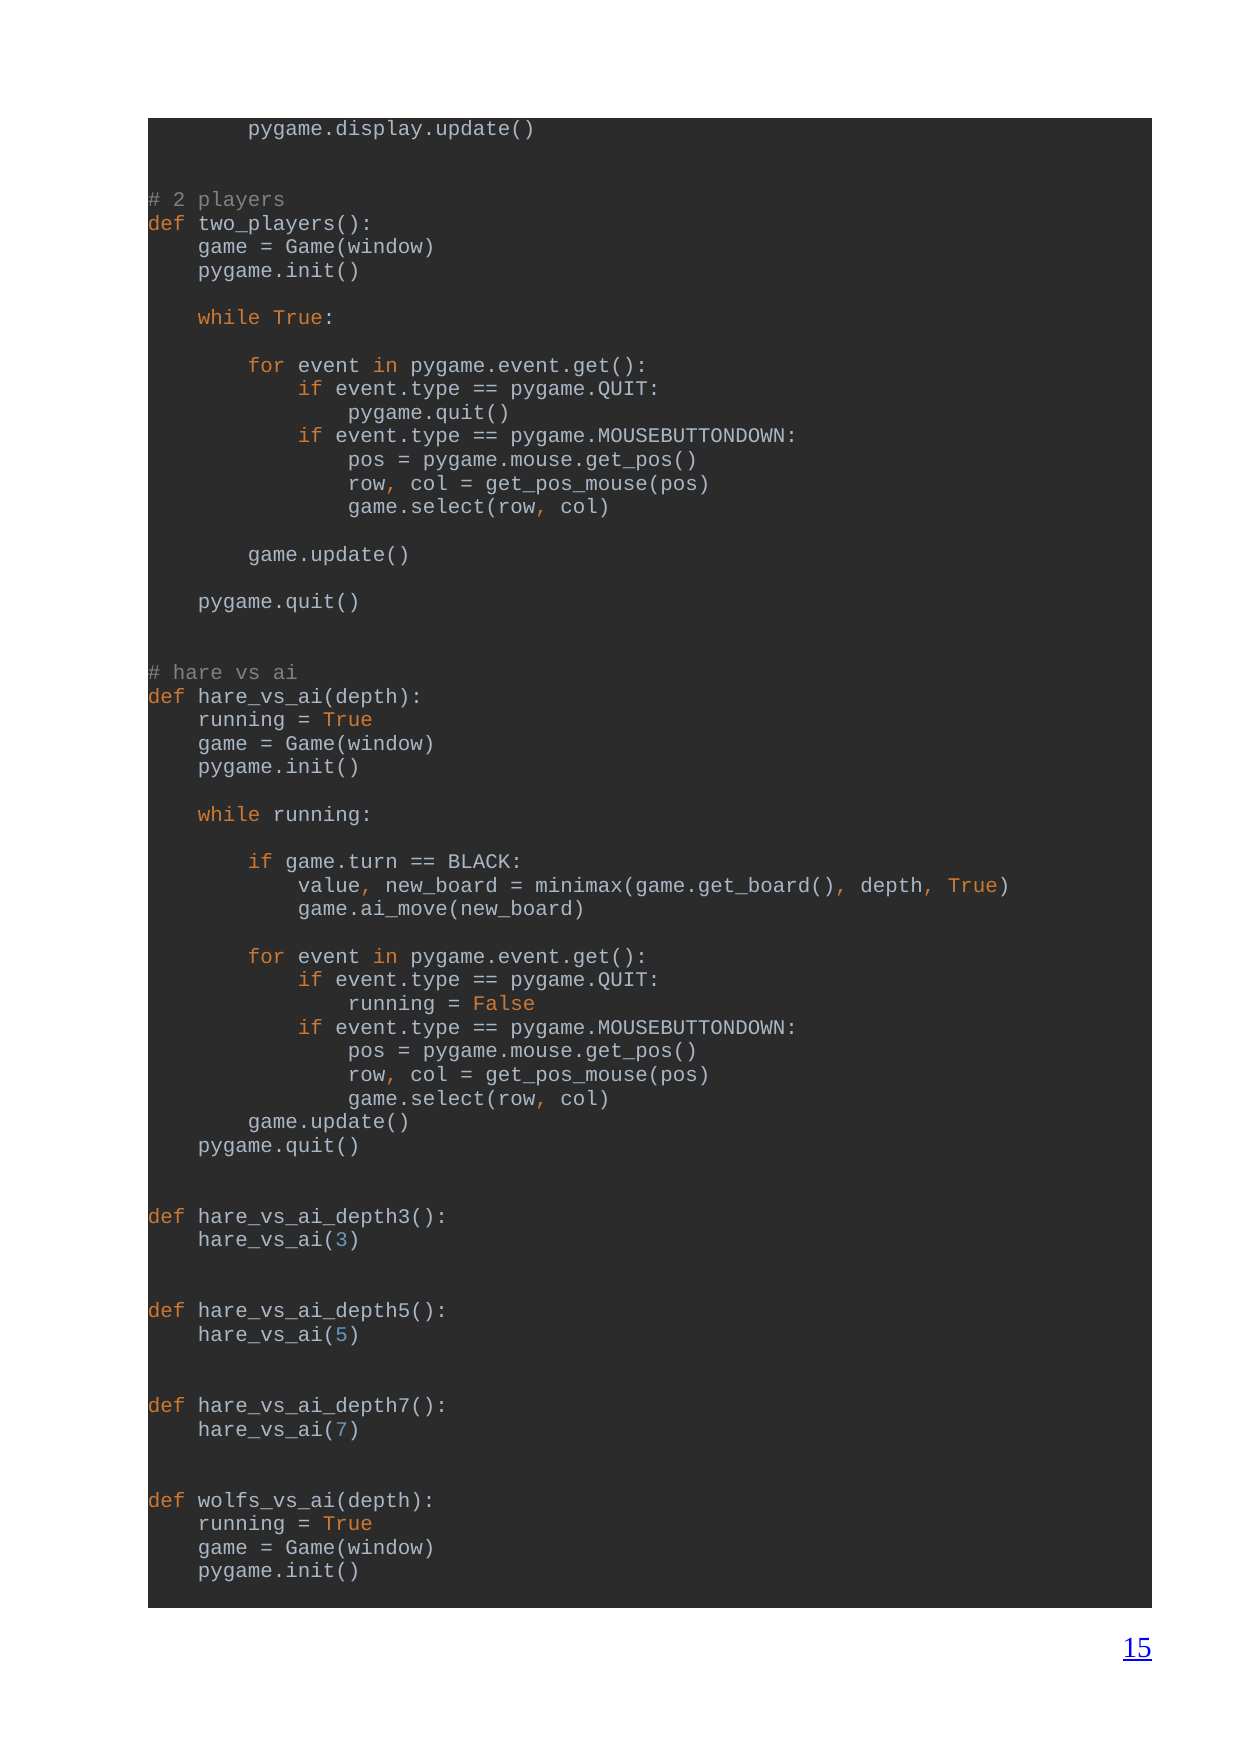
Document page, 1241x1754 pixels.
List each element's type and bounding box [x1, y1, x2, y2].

text [148, 118, 1152, 1608]
